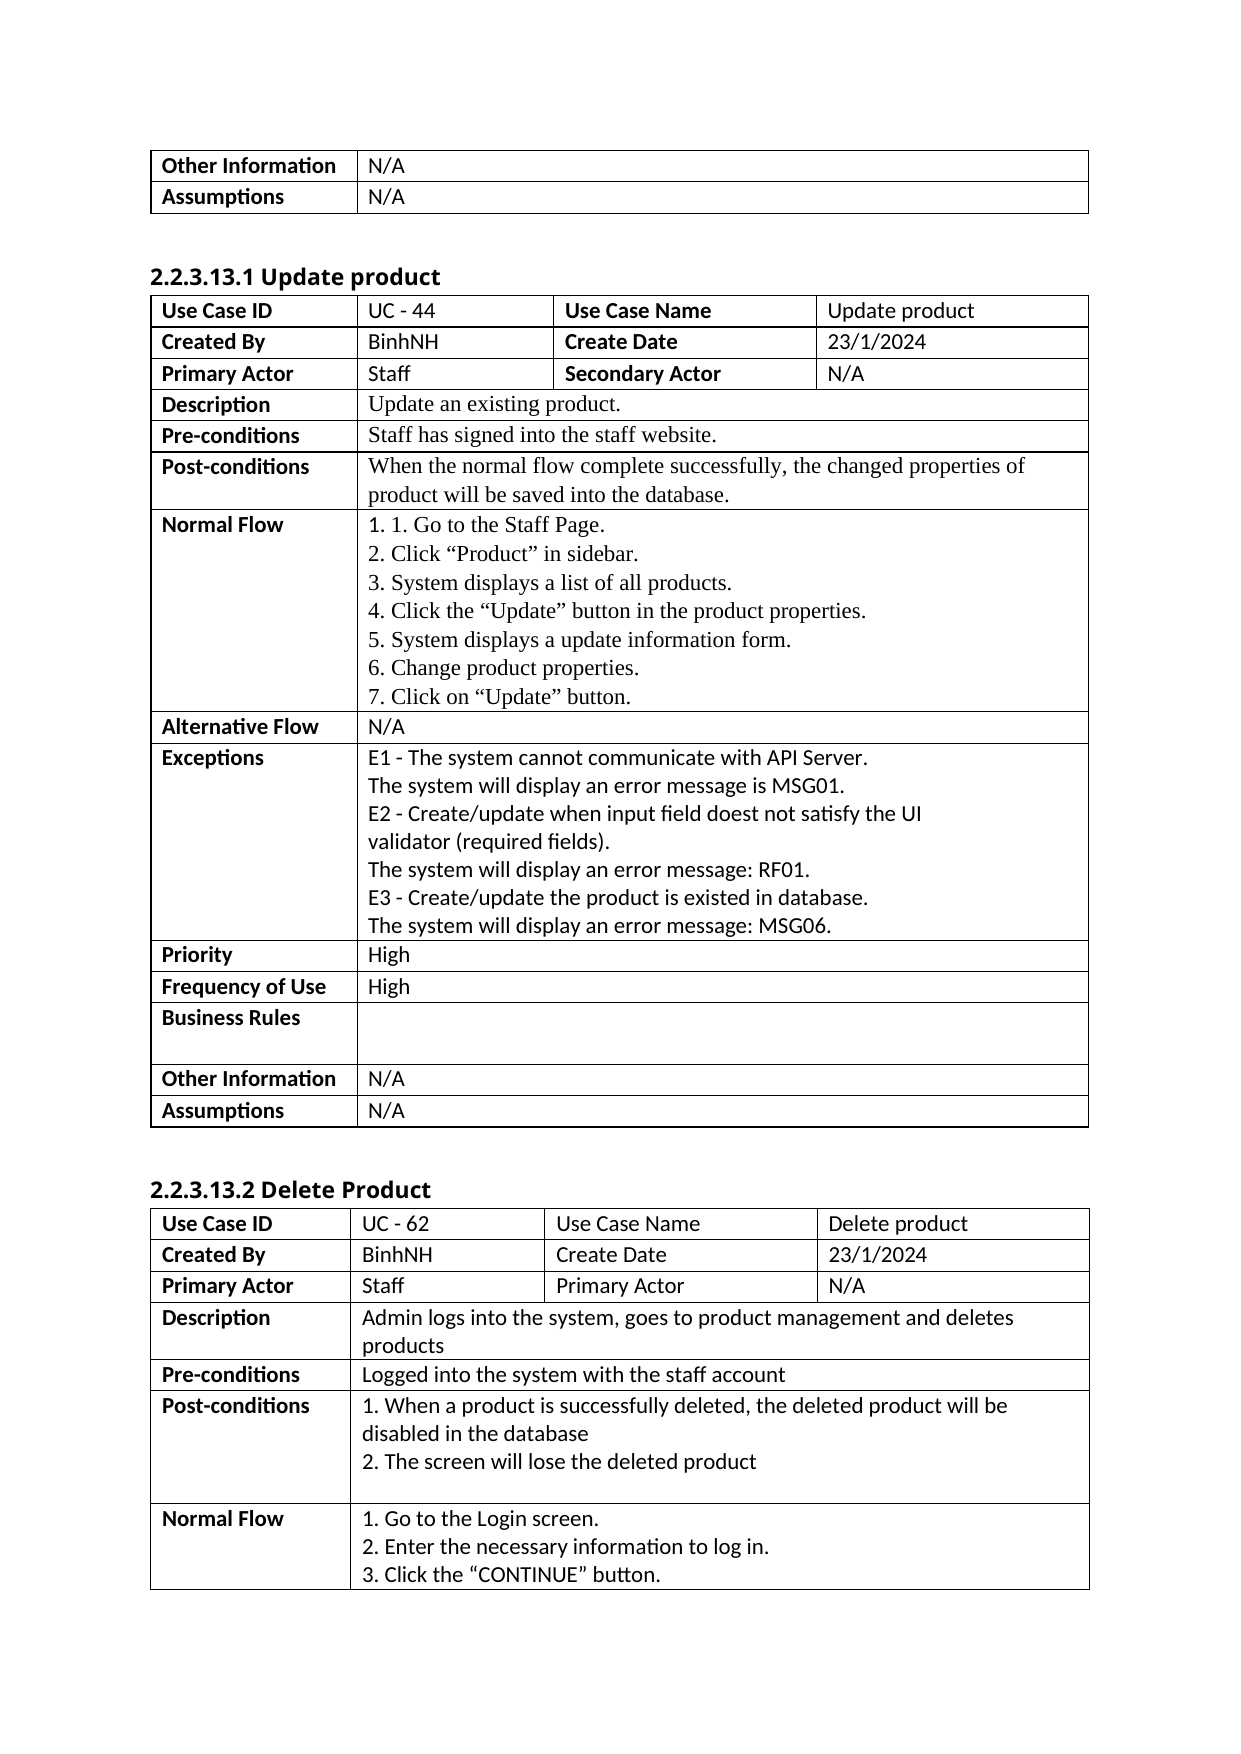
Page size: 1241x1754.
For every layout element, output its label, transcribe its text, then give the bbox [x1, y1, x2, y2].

table_cell 23/1/2024 [818, 1240, 1089, 1271]
table_cell [358, 1003, 1088, 1063]
table_cell Post-conditions [151, 1391, 350, 1503]
table_cell Normal Flow [151, 1504, 350, 1588]
table_cell Pre-conditions [152, 421, 357, 451]
table_cell 1. 1. Go to the Staff Page. 2. Click “Product” in sidebar. 3. System displays a list of all products. 4. Click the “Update” button in the product properties. 5. System displays a update information form. 6. Change product properties. 7. Click on “Update” button. [358, 510, 1088, 711]
table_cell Create Date [554, 328, 816, 358]
table_cell Staff [358, 359, 553, 389]
table_cell Other Information [152, 1065, 357, 1095]
table_cell Frequency of Use [152, 972, 357, 1002]
table_cell Assumptions [152, 182, 357, 212]
table_cell N/A [358, 1065, 1088, 1095]
table_cell 1. When a product is successfully deleted, the deleted product will be disabled in the database 2. The screen will lose the deleted product [351, 1391, 1089, 1503]
table_cell N/A [817, 359, 1088, 389]
table_header Update product [817, 296, 1088, 326]
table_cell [351, 1504, 1089, 1588]
table_cell N/A [818, 1272, 1089, 1302]
table_cell Staff has signed into the staff website. [358, 421, 1088, 451]
table_cell E1 - The system cannot communicate with API Server. The system will display an error message is MSG01. E2 - Create/update when input field doest not satisfy the UI validator (required fields). The system will display an error message: RF01. E3 - Create/update the product is existed in database. The system will display an error message: MSG06. [358, 744, 1088, 939]
table_cell N/A [358, 1096, 1088, 1126]
table_cell Exceptions [152, 744, 357, 939]
table_cell Post-conditions [152, 453, 357, 509]
table_header Use Case Name [545, 1209, 817, 1239]
table_cell When the normal flow complete successfully, the changed properties of product will be saved into the database. [358, 453, 1088, 509]
table_cell High [358, 972, 1088, 1002]
table_cell Primary Actor [545, 1272, 817, 1302]
table_cell Staff [351, 1272, 544, 1302]
table_cell N/A [358, 182, 1088, 212]
table_header Use Case Name [554, 296, 816, 326]
table_cell Pre-conditions [151, 1360, 350, 1390]
table_cell Description [152, 390, 357, 420]
table_header UC - 62 [351, 1209, 544, 1239]
table_cell Priority [152, 941, 357, 971]
table_cell Primary Actor [151, 1272, 350, 1302]
table_cell Alternative Flow [152, 712, 357, 742]
table_cell Secondary Actor [554, 359, 816, 389]
table_cell Assumptions [152, 1096, 357, 1126]
table_header Use Case ID [151, 1209, 350, 1239]
table_header UC - 44 [358, 296, 553, 326]
table_cell Created By [151, 1240, 350, 1271]
table_header Use Case ID [152, 296, 357, 326]
table_cell Update an existing product. [358, 390, 1088, 420]
table_cell N/A [358, 712, 1088, 742]
table_cell Other Information [152, 151, 357, 181]
table_cell N/A [358, 151, 1088, 181]
table_cell BinhNH [351, 1240, 544, 1271]
table_cell Logged into the system with the staff account [351, 1360, 1089, 1390]
table_cell Description [151, 1303, 350, 1359]
table_cell High [358, 941, 1088, 971]
table_cell Create Date [545, 1240, 817, 1271]
subtitle 2.2.3.13.1 Update product [150, 261, 1090, 292]
subtitle 2.2.3.13.2 Delete Product [150, 1174, 1090, 1206]
table_cell Business Rules [152, 1003, 357, 1063]
table_cell Normal Flow [152, 510, 357, 711]
table_cell 23/1/2024 [817, 328, 1088, 358]
table_header Delete product [818, 1209, 1089, 1239]
table_cell Admin logs into the system, goes to product management and deletes products [351, 1303, 1089, 1359]
table_cell Primary Actor [152, 359, 357, 389]
table_cell BinhNH [358, 328, 553, 358]
table_cell Created By [152, 328, 357, 358]
